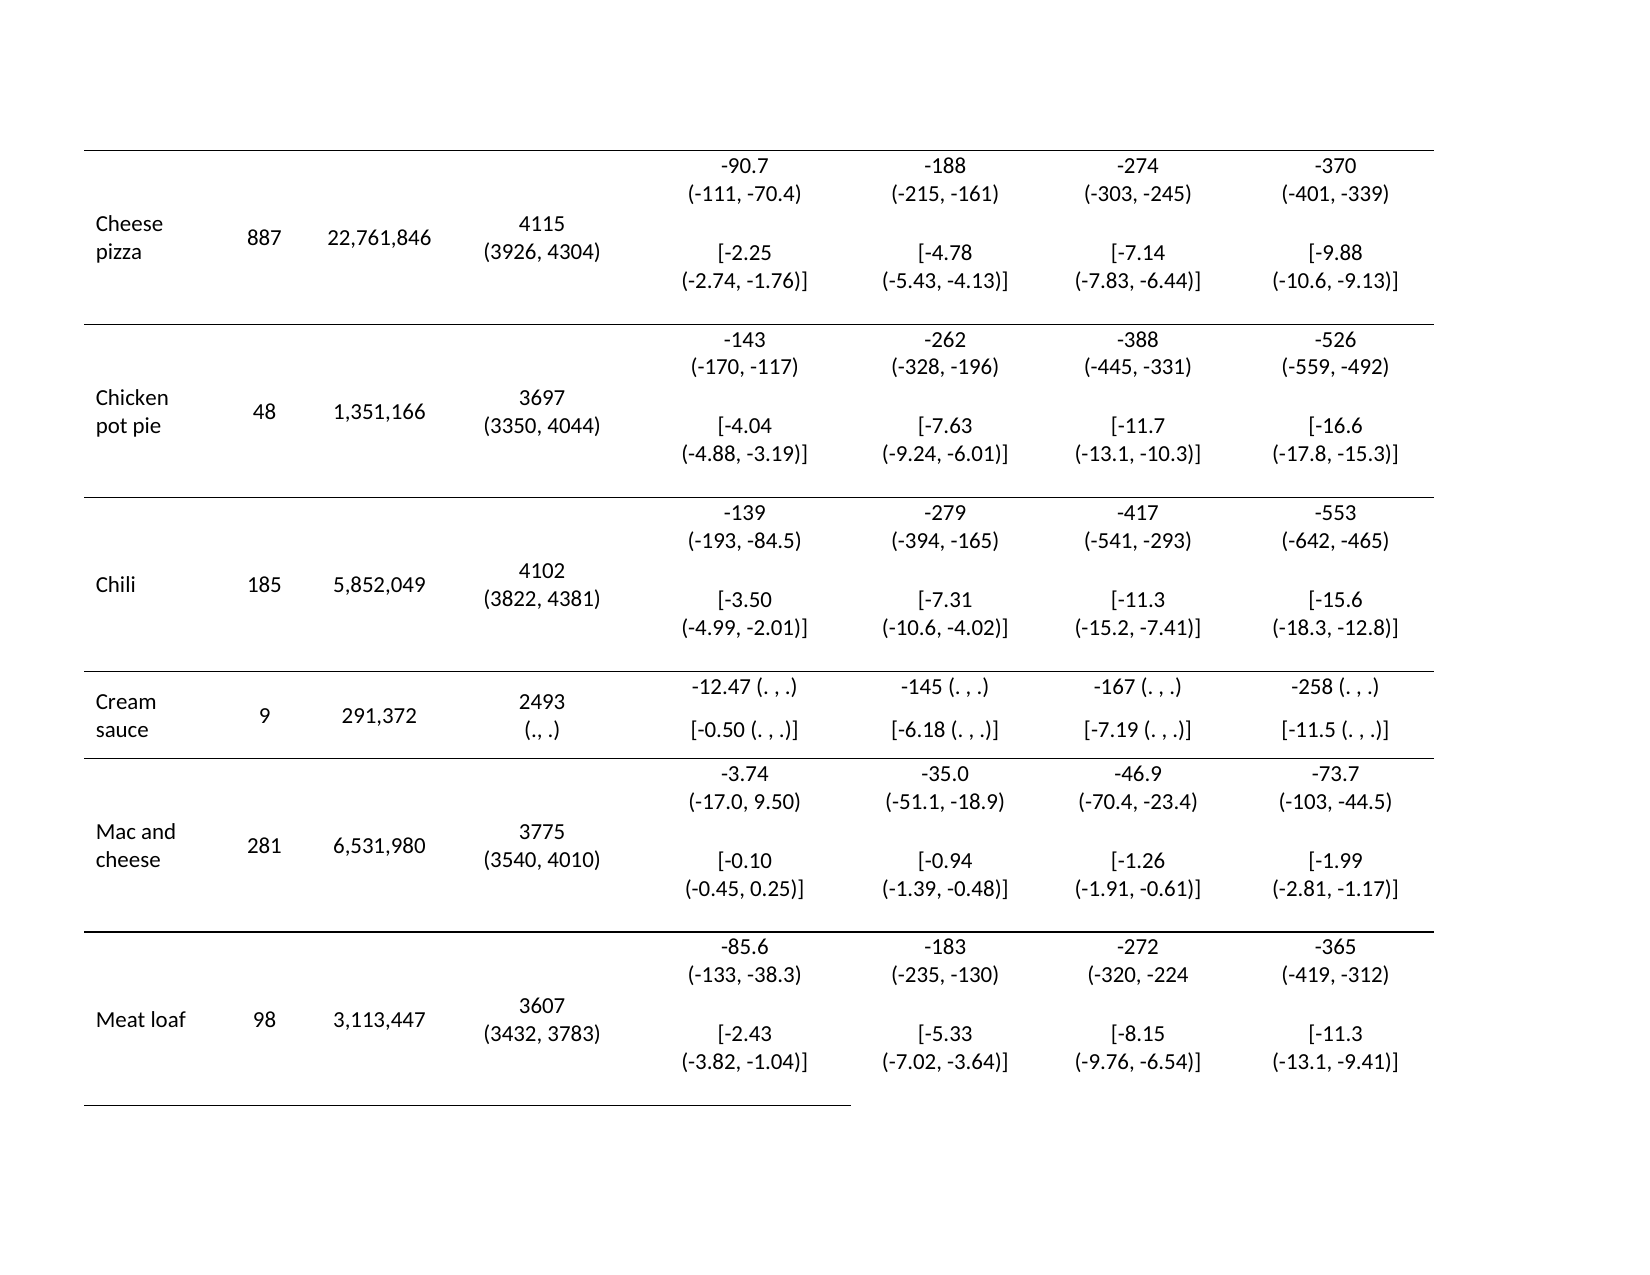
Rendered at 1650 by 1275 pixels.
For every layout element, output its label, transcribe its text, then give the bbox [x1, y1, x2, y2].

table_cell Cheese pizza [84, 151, 216, 324]
table_cell -90.7 (-111, -70.4) [638, 151, 851, 237]
table_cell 5,852,049 [313, 498, 446, 671]
table_cell Meat loaf [84, 933, 216, 1105]
table_cell -35.0 (-51.1, -18.9) [851, 759, 1039, 845]
table_cell -145 (. , .) [851, 672, 1039, 714]
table_cell [-5.33 (-7.02, -3.64)] [851, 1018, 1039, 1105]
table_cell [-4.04 (-4.88, -3.19)] [638, 411, 851, 497]
table_cell [-4.78 (-5.43, -4.13)] [851, 237, 1039, 324]
table_cell 98 [216, 933, 313, 1105]
table_cell [-11.3 (-15.2, -7.41)] [1039, 584, 1236, 671]
table_cell [-11.3 (-13.1, -9.41)] [1236, 1018, 1434, 1105]
table_cell -139 (-193, -84.5) [638, 498, 851, 584]
table_cell Chili [84, 498, 216, 671]
table_cell [-7.31 (-10.6, -4.02)] [851, 584, 1039, 671]
table_cell -73.7 (-103, -44.5) [1236, 759, 1434, 845]
table_cell -167 (. , .) [1039, 672, 1236, 714]
table_cell 9 [216, 672, 313, 758]
table_cell 887 [216, 151, 313, 324]
table_cell -183 (-235, -130) [851, 933, 1039, 1018]
table_cell [-0.94 (-1.39, -0.48)] [851, 845, 1039, 931]
table_cell [-7.19 (. , .)] [1039, 714, 1236, 758]
table_cell -417 (-541, -293) [1039, 498, 1236, 584]
table_cell 22,761,846 [313, 151, 446, 324]
table_cell [-2.25 (-2.74, -1.76)] [638, 237, 851, 324]
table_cell [-8.15 (-9.76, -6.54)] [1039, 1018, 1236, 1105]
table_cell [-7.63 (-9.24, -6.01)] [851, 411, 1039, 497]
table_cell 4102 (3822, 4381) [446, 498, 638, 671]
table_cell 1,351,166 [313, 325, 446, 497]
table_cell 281 [216, 759, 313, 931]
table_cell [-3.50 (-4.99, -2.01)] [638, 584, 851, 671]
table_cell [-11.7 (-13.1, -10.3)] [1039, 411, 1236, 497]
table_cell [-1.99 (-2.81, -1.17)] [1236, 845, 1434, 931]
table_cell 3775 (3540, 4010) [446, 759, 638, 931]
table_cell [-2.43 (-3.82, -1.04)] [638, 1018, 851, 1105]
table_cell 3697 (3350, 4044) [446, 325, 638, 497]
table_cell -272 (-320, -224 [1039, 933, 1236, 1018]
table_cell 6,531,980 [313, 759, 446, 931]
table_cell -3.74 (-17.0, 9.50) [638, 759, 851, 845]
table_cell Cream sauce [84, 672, 216, 758]
table_cell -143 (-170, -117) [638, 325, 851, 411]
table_cell -365 (-419, -312) [1236, 933, 1434, 1018]
table_cell -85.6 (-133, -38.3) [638, 933, 851, 1018]
table_cell Chicken pot pie [84, 325, 216, 497]
table_cell -370 (-401, -339) [1236, 151, 1434, 237]
table_cell 48 [216, 325, 313, 497]
table_cell [-9.88 (-10.6, -9.13)] [1236, 237, 1434, 324]
table_cell [-0.50 (. , .)] [638, 714, 851, 758]
table_cell [-11.5 (. , .)] [1236, 714, 1434, 758]
table_cell 2493 (., .) [446, 672, 638, 758]
table_cell -388 (-445, -331) [1039, 325, 1236, 411]
table_cell [-16.6 (-17.8, -15.3)] [1236, 411, 1434, 497]
table_cell [-1.26 (-1.91, -0.61)] [1039, 845, 1236, 931]
table_cell [-15.6 (-18.3, -12.8)] [1236, 584, 1434, 671]
table_cell -274 (-303, -245) [1039, 151, 1236, 237]
table_cell [-7.14 (-7.83, -6.44)] [1039, 237, 1236, 324]
table_cell [-6.18 (. , .)] [851, 714, 1039, 758]
table_cell 185 [216, 498, 313, 671]
table_cell -258 (. , .) [1236, 672, 1434, 714]
table_cell -46.9 (-70.4, -23.4) [1039, 759, 1236, 845]
table_cell Mac and cheese [84, 759, 216, 931]
table_cell 3,113,447 [313, 933, 446, 1105]
table_cell -12.47 (. , .) [638, 672, 851, 714]
table_cell -188 (-215, -161) [851, 151, 1039, 237]
table_cell -279 (-394, -165) [851, 498, 1039, 584]
table_cell 3607 (3432, 3783) [446, 933, 638, 1105]
table_cell -553 (-642, -465) [1236, 498, 1434, 584]
table_cell [-0.10 (-0.45, 0.25)] [638, 845, 851, 931]
table_cell 291,372 [313, 672, 446, 758]
table_cell -526 (-559, -492) [1236, 325, 1434, 411]
table_cell -262 (-328, -196) [851, 325, 1039, 411]
table_cell 4115 (3926, 4304) [446, 151, 638, 324]
